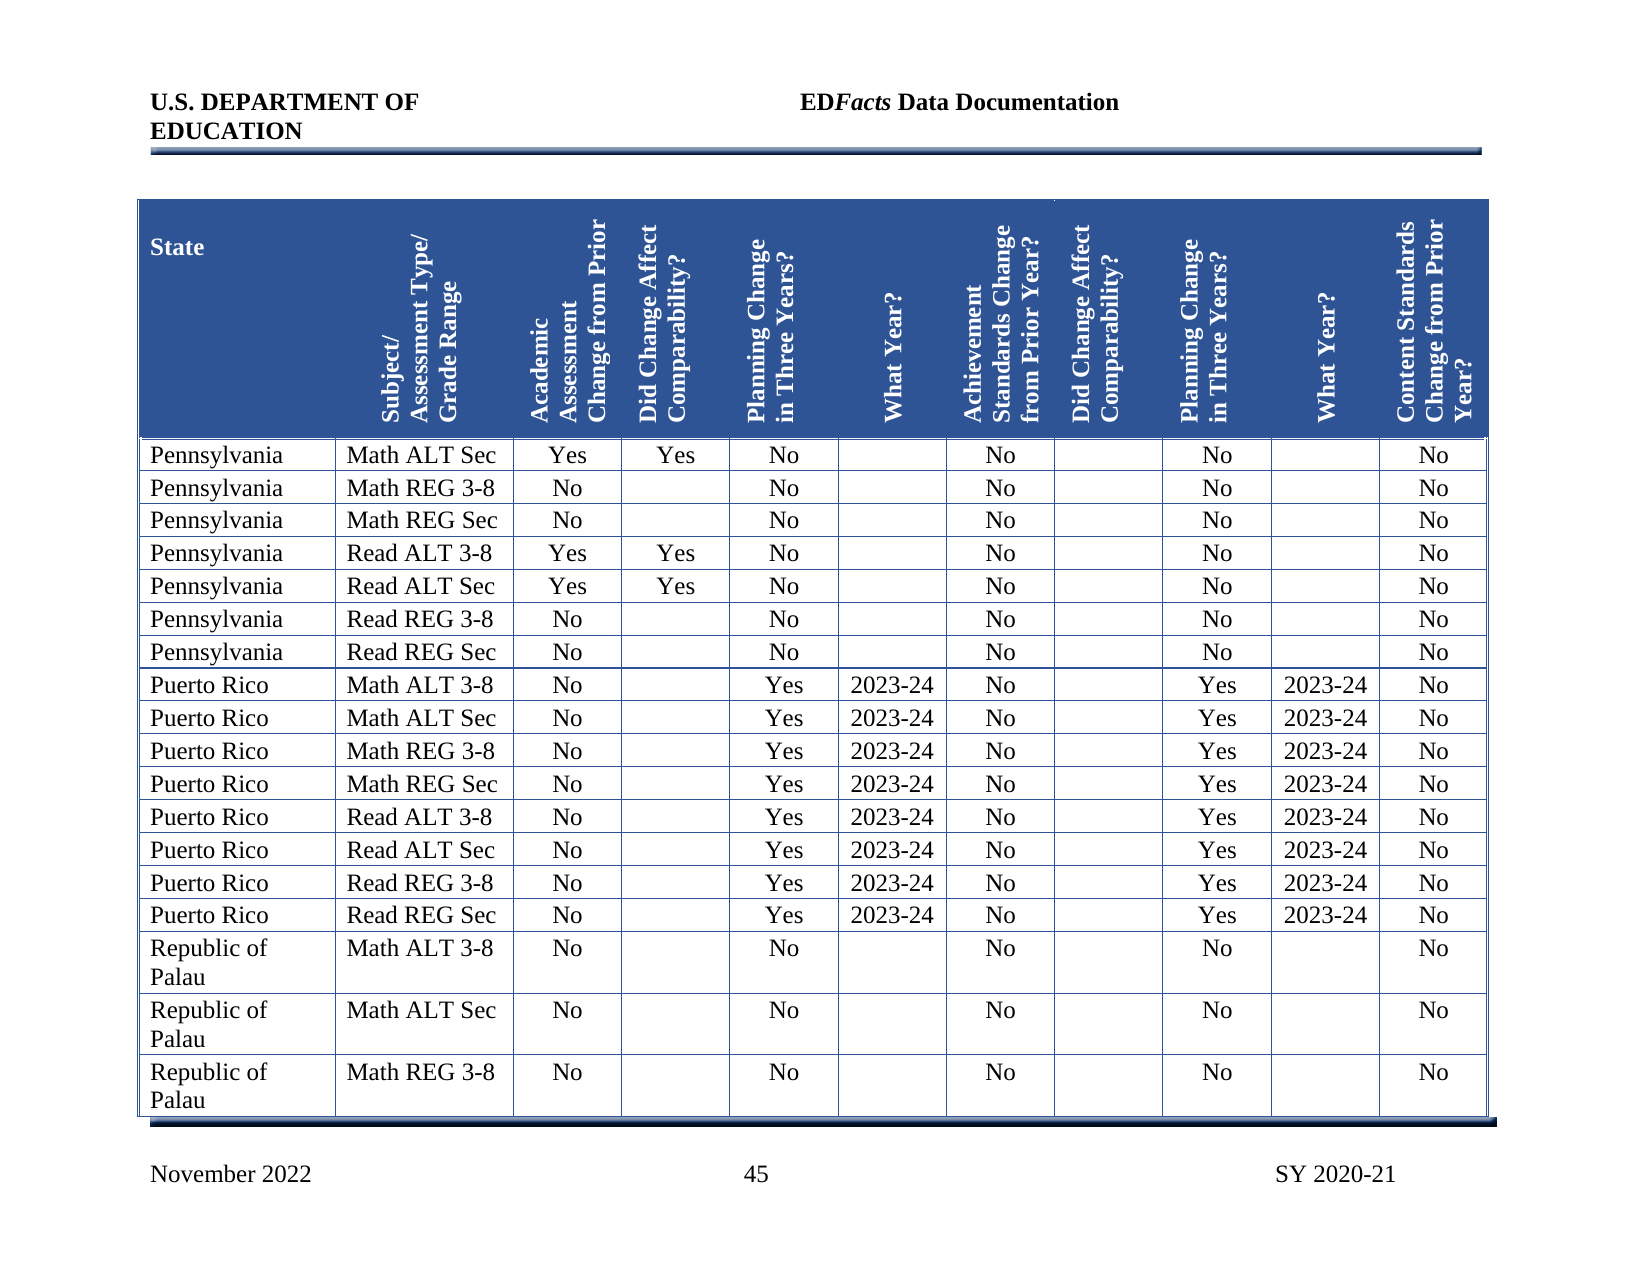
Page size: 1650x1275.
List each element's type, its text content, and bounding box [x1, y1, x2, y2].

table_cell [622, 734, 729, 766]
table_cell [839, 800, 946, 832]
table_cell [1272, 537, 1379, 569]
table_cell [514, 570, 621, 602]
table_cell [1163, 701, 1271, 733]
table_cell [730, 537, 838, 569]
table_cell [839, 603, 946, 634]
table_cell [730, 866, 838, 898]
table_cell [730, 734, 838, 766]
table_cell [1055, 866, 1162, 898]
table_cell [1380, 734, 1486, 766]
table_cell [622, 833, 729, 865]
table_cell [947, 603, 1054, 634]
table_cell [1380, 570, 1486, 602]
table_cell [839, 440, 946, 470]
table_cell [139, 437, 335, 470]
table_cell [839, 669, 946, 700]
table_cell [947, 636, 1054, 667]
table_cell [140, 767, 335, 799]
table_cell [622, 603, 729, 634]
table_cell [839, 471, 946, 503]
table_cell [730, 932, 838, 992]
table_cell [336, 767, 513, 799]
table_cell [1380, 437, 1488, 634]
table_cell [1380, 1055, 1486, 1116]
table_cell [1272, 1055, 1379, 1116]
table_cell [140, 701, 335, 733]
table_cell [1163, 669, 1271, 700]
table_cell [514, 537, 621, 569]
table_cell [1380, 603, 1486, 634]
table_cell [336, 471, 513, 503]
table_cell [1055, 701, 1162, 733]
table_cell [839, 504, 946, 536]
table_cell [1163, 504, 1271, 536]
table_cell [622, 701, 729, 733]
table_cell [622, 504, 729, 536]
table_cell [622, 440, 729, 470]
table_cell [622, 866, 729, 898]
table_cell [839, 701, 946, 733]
table_header What Year? [1272, 202, 1379, 437]
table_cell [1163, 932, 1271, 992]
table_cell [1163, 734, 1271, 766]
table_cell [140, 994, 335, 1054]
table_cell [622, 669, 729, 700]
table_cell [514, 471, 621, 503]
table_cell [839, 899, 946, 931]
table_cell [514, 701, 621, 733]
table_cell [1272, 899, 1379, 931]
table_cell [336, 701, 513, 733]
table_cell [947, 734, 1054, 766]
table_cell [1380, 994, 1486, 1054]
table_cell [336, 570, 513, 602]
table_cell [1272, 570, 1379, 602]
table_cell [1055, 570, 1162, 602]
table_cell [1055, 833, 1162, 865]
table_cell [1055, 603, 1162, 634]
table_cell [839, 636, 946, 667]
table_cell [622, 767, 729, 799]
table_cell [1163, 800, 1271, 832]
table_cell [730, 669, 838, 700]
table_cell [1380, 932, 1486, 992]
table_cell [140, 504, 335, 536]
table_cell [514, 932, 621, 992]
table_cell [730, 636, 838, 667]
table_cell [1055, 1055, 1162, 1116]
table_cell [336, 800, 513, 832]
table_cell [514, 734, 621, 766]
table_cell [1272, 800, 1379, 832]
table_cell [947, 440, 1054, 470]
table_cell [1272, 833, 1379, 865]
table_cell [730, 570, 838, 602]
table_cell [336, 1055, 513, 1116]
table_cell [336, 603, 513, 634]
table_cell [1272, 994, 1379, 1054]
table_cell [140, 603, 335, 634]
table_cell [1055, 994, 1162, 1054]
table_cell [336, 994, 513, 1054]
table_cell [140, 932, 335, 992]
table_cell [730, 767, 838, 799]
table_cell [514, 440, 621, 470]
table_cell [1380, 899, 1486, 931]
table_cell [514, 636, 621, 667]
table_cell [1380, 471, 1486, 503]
table_header Did Change Affect Comparability? [622, 202, 729, 437]
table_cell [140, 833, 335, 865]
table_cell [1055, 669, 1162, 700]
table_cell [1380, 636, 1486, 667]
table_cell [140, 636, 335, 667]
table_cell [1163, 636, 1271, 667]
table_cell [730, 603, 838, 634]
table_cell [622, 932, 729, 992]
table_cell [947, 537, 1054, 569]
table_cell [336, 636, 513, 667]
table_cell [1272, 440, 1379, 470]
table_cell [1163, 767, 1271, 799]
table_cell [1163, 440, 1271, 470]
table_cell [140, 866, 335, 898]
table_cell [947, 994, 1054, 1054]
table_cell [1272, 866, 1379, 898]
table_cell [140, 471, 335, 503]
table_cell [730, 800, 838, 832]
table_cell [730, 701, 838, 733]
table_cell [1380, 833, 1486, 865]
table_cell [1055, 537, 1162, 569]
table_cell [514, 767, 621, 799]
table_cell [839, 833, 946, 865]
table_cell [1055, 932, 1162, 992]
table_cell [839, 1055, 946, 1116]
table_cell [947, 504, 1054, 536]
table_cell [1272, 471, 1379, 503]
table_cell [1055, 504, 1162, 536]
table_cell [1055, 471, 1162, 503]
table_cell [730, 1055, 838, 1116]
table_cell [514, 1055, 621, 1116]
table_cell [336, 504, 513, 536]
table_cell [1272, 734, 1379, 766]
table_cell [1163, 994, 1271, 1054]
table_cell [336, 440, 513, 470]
picture [150, 1117, 1497, 1127]
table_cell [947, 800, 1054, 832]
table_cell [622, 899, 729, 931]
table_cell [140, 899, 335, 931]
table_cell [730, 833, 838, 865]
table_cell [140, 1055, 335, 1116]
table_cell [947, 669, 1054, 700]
table_header Did Change Affect Comparability? [1055, 202, 1162, 437]
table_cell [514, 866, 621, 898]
picture [150, 145, 1492, 155]
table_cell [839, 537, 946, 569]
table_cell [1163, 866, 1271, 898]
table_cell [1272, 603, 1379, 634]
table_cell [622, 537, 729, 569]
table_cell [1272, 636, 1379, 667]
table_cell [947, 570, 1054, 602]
table_header Achievement Standards Change from Prior Year? [947, 202, 1054, 437]
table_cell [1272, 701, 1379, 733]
table_header What Year? [839, 202, 946, 437]
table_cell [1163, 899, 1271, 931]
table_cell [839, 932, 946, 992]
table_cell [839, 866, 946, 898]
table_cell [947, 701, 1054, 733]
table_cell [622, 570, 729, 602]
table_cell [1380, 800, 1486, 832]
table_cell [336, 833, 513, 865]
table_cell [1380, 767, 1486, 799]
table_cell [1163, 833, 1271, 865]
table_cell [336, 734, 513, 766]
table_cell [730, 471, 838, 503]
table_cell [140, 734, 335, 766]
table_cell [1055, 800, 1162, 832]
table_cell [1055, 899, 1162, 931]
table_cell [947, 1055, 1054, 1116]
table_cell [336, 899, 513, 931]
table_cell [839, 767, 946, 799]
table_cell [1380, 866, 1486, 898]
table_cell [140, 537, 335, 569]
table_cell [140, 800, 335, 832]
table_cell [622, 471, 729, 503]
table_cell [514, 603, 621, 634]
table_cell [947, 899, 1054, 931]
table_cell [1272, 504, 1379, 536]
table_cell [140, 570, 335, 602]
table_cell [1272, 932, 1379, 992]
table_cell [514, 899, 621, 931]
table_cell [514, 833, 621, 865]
table_header Academic Assessment Change from Prior Year? [514, 202, 621, 437]
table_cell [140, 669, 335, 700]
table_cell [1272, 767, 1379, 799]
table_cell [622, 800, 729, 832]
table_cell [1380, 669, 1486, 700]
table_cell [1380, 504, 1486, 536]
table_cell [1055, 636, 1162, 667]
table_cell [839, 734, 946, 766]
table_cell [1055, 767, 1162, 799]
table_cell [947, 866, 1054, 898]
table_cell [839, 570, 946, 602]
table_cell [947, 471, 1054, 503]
table_header Content Standards Change from Prior Year? [1380, 202, 1486, 437]
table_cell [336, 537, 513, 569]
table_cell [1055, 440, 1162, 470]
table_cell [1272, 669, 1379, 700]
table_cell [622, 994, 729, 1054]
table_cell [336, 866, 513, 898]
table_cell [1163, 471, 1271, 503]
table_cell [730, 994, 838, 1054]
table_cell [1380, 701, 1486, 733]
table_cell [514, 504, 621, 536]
table_header Planning Change in Three Years? [1163, 202, 1271, 437]
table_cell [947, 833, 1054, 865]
table_header Planning Change in Three Years? [730, 202, 838, 437]
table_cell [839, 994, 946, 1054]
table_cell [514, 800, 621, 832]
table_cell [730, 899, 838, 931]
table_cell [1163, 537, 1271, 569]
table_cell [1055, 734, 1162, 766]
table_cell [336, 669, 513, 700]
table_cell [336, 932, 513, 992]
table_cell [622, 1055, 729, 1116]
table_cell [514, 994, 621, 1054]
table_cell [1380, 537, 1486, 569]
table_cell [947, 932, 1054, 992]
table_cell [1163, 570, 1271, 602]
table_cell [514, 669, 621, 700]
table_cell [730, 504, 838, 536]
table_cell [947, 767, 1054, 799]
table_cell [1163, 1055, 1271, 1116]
table_header Subject/ Assessment Type/ Grade Range [336, 202, 513, 437]
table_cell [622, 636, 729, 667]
table_header State [140, 202, 335, 437]
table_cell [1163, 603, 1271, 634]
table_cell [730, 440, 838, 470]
